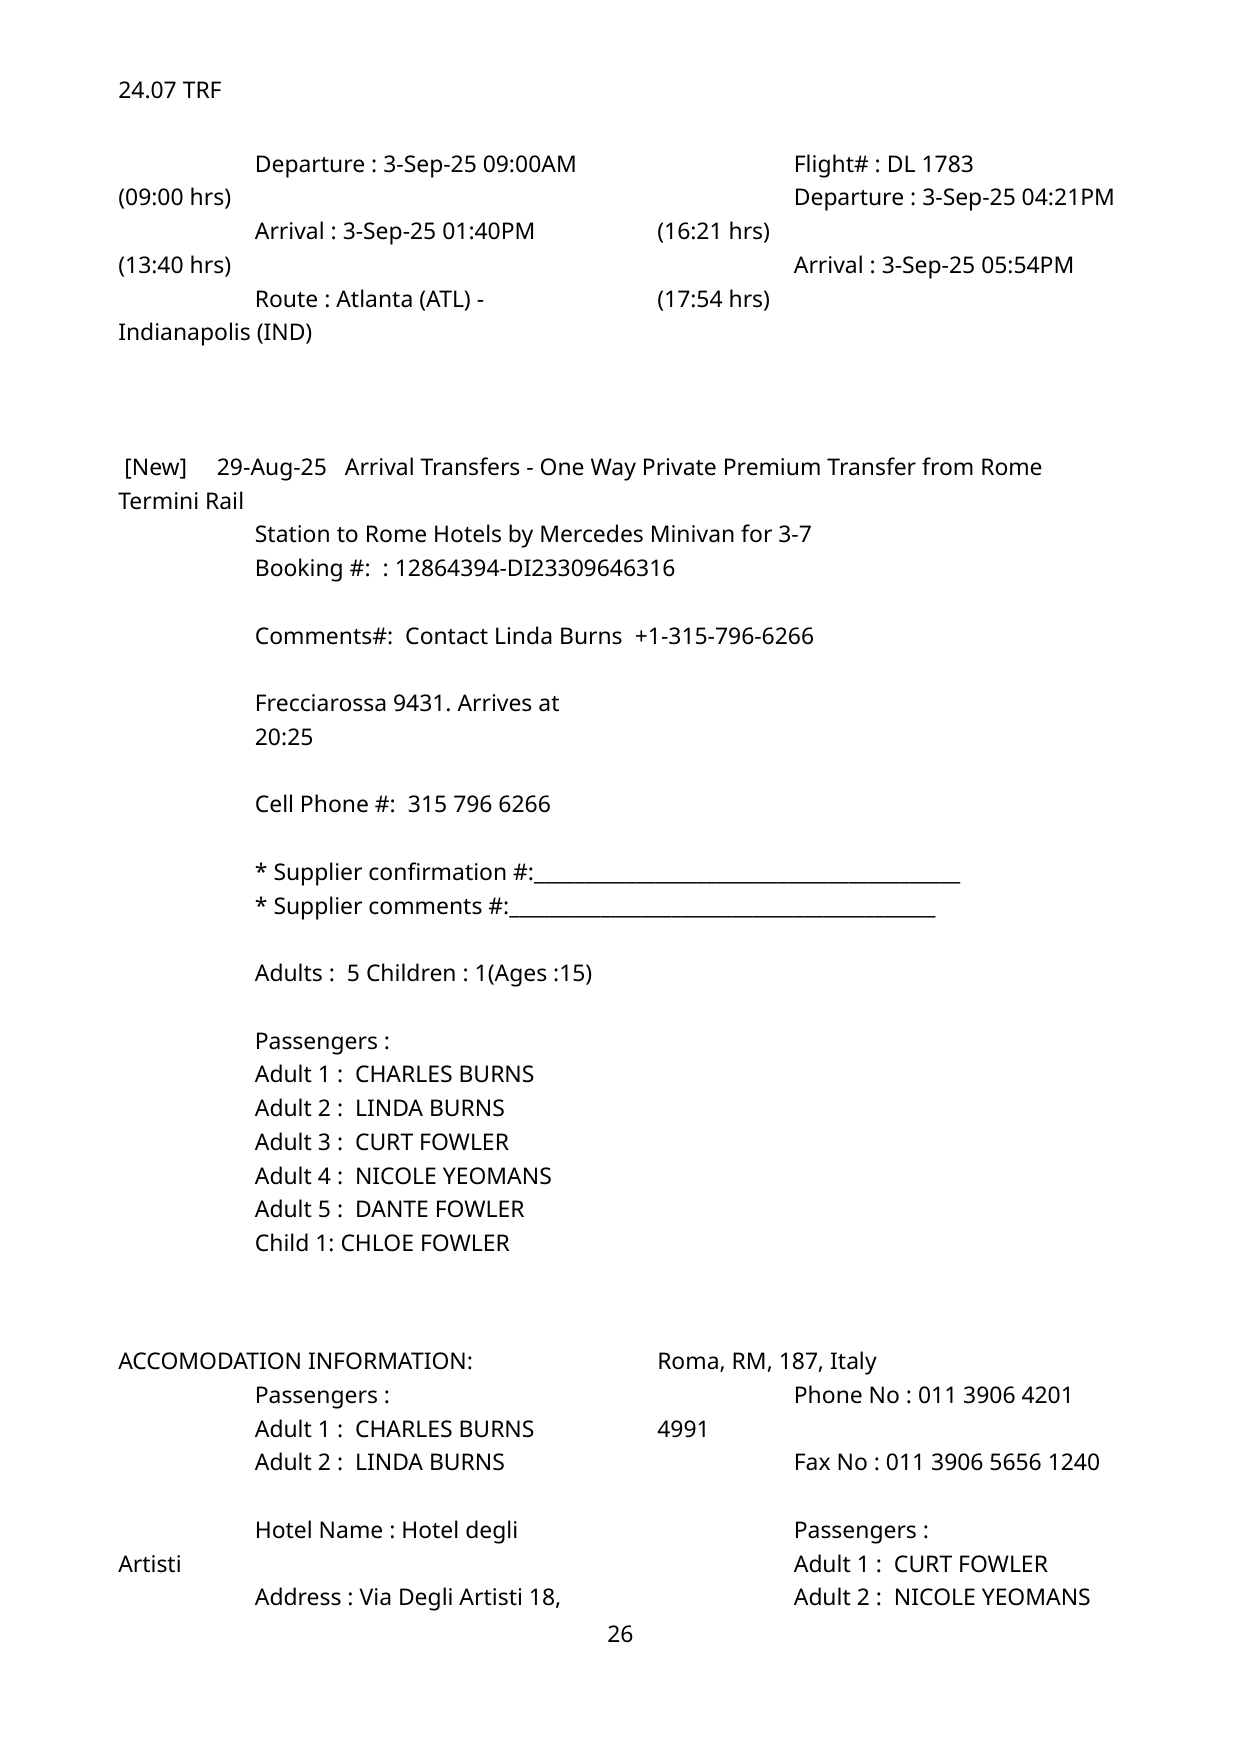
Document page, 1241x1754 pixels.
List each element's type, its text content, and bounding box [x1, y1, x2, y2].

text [657, 1345, 1122, 1613]
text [657, 148, 1122, 314]
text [118, 1345, 583, 1613]
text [118, 148, 583, 348]
text [New] 29-Aug-25 Arrival Transfers - One Way Private Premium Transfer from Rome Termini Rail Station to Rome Hotels by Mercedes Minivan for 3-7 Booking #: : 12864394-DI23309646316 Comments#: Contact Linda Burns +1-315-796-6266 Frecciarossa 9431. Arrives at 20:25 Cell Phone #: 315 796 6266 * Supplier confirmation #:__________________________________________ * Supplier comments #:__________________________________________ Adults : 5 Children : 1(Ages :15) Passengers : Adult 1 : CHARLES BURNS Adult 2 : LINDA BURNS Adult 3 : CURT FOWLER Adult 4 : NICOLE YEOMANS Adult 5 : DANTE FOWLER Child 1: CHLOE FOWLER [118, 417, 1122, 1326]
